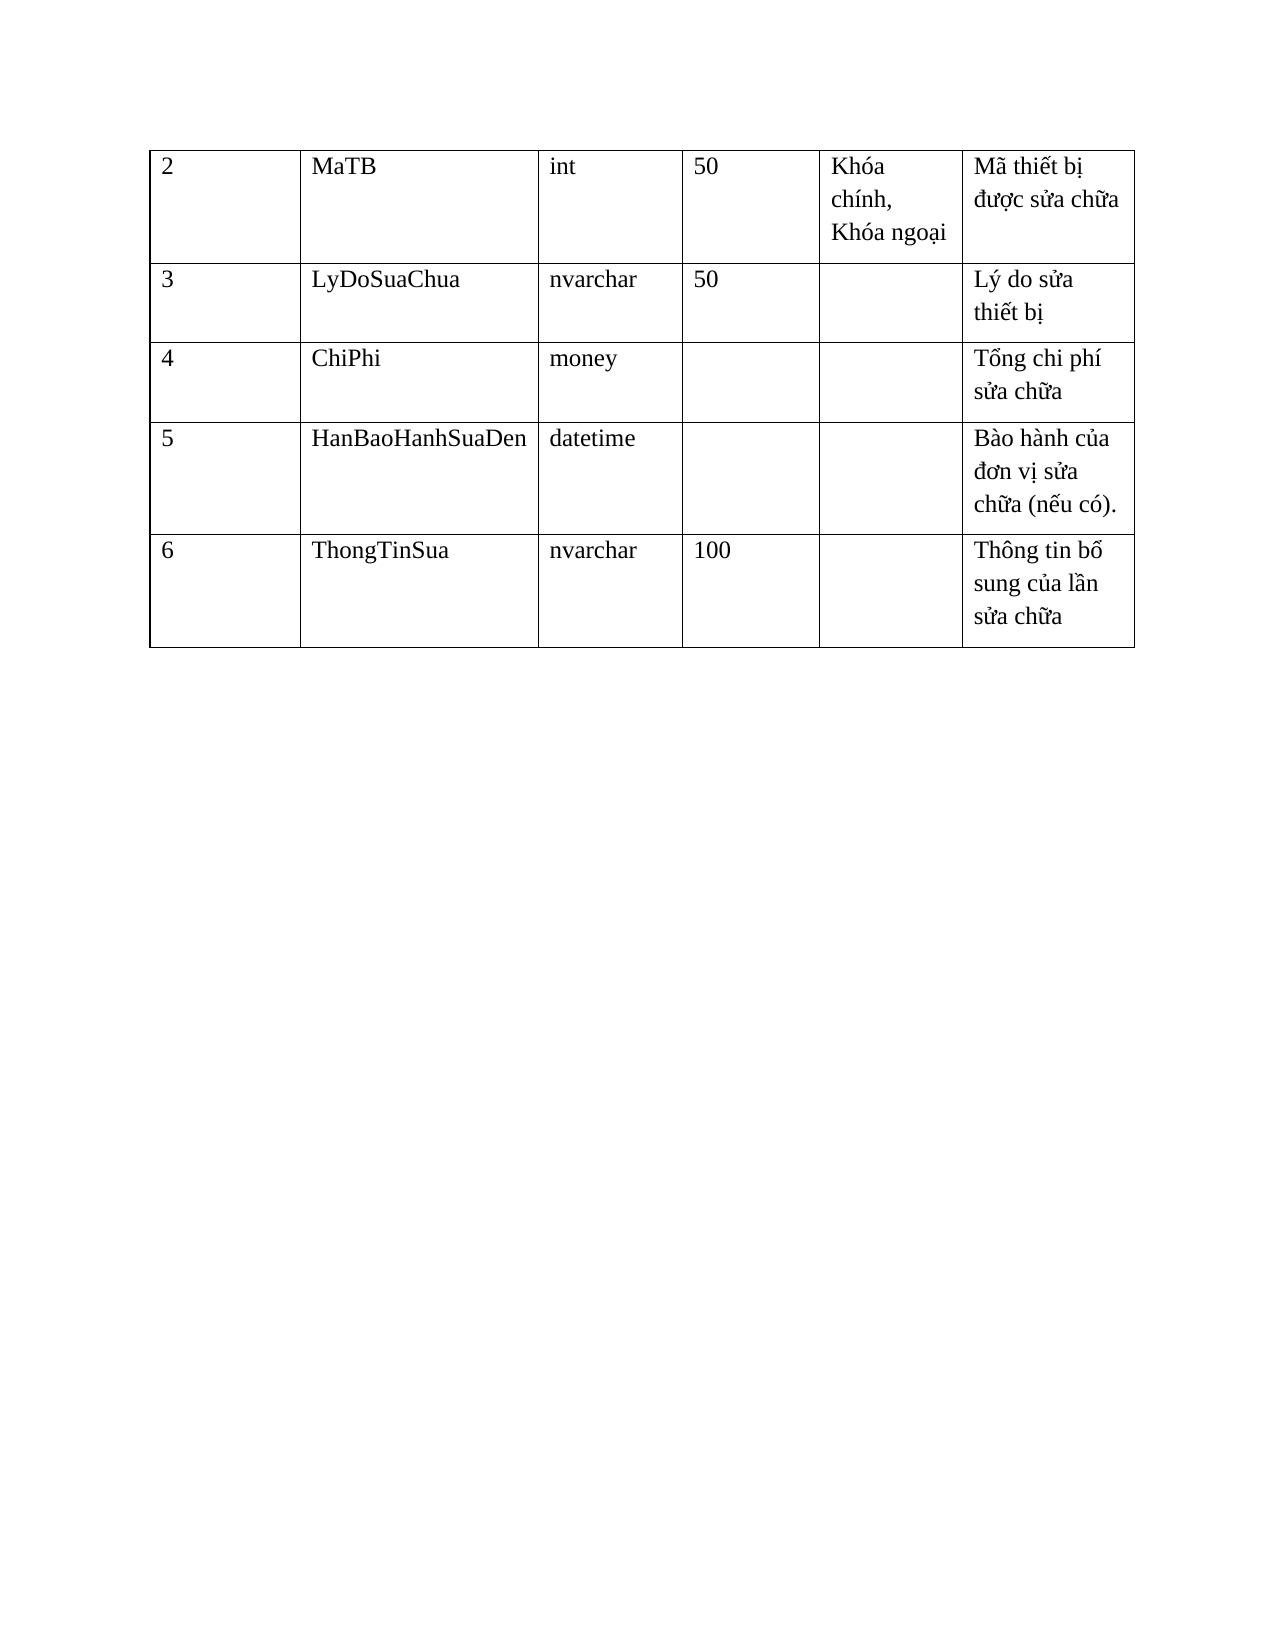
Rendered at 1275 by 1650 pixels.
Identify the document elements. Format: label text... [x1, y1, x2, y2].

table_cell money [539, 343, 682, 422]
table_cell [820, 535, 962, 647]
table_cell 6 [151, 535, 300, 647]
table_cell Tổng chi phí sửa chữa [963, 343, 1134, 422]
table_cell HanBaoHanhSuaDen [301, 423, 538, 534]
table_cell Bào hành của đơn vị sửa chữa (nếu có). [963, 423, 1134, 534]
table_cell 100 [683, 535, 819, 647]
table_cell Khóa chính, Khóa ngoại [820, 151, 962, 263]
table_cell int [539, 151, 682, 263]
table_cell [820, 423, 962, 534]
table_cell [683, 423, 819, 534]
table_cell 50 [683, 151, 819, 263]
table_cell 2 [151, 151, 300, 263]
table_cell [820, 343, 962, 422]
table_cell ThongTinSua [301, 535, 538, 647]
table_cell nvarchar [539, 535, 682, 647]
table_cell nvarchar [539, 264, 682, 342]
table_cell 5 [151, 423, 300, 534]
table_cell Lý do sửa thiết bị [963, 264, 1134, 342]
table_cell 4 [151, 343, 300, 422]
table_cell LyDoSuaChua [301, 264, 538, 342]
table_cell datetime [539, 423, 682, 534]
table_cell [683, 343, 819, 422]
table_cell 50 [683, 264, 819, 342]
table_cell ChiPhi [301, 343, 538, 422]
table_cell Mã thiết bị được sửa chữa [963, 151, 1134, 263]
table_cell Thông tin bổ sung của lần sửa chữa [963, 535, 1134, 647]
table_cell [820, 264, 962, 342]
table_cell 3 [151, 264, 300, 342]
table_cell MaTB [301, 151, 538, 263]
